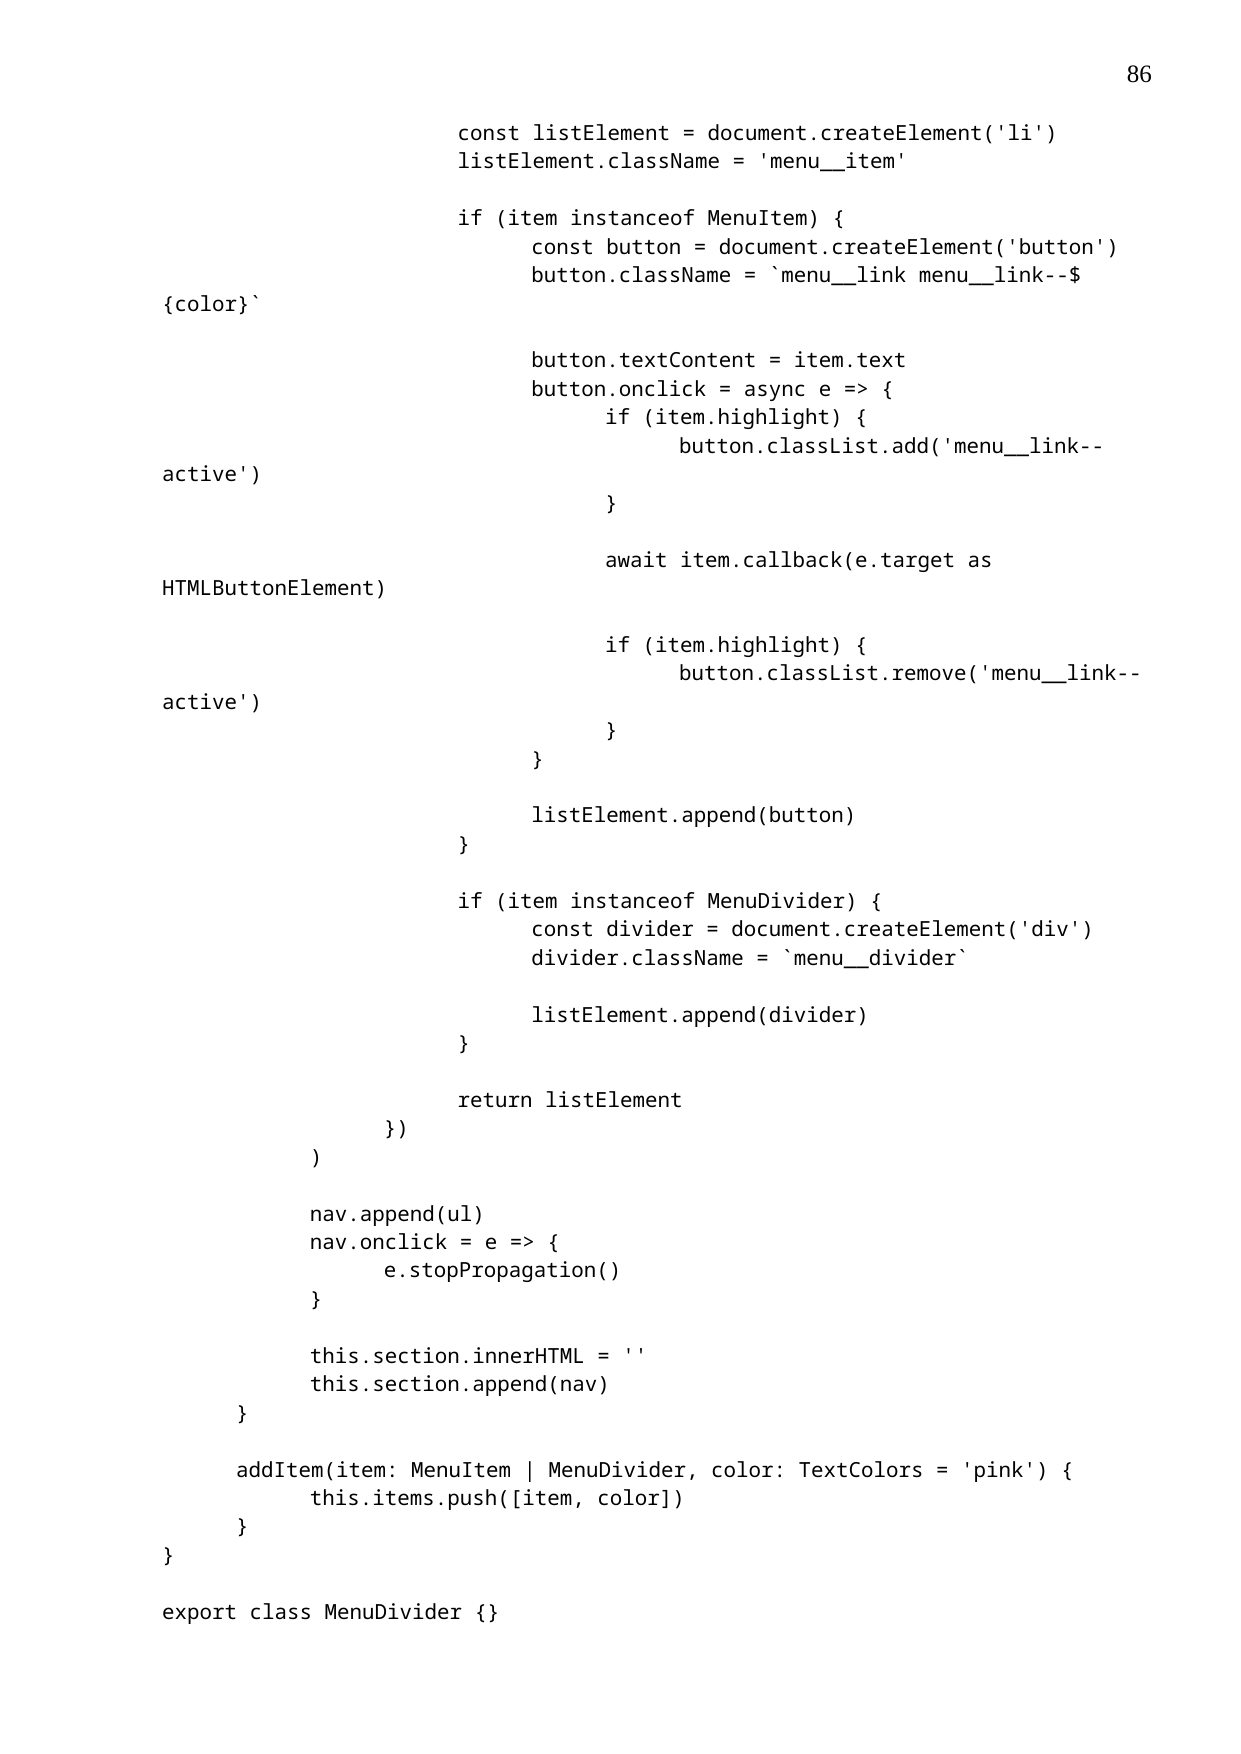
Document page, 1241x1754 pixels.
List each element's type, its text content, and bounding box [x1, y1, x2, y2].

text button.onclick = async e => { [162, 374, 1152, 402]
text listElement.append(button) [162, 801, 1152, 829]
text } [162, 1512, 1152, 1540]
text button.className = `menu__link menu__link--${color}` [162, 260, 1152, 317]
text nav.onclick = e => { [162, 1227, 1152, 1256]
text this.items.push([item, color]) [162, 1483, 1152, 1512]
text } [162, 744, 1152, 772]
text divider.className = `menu__divider` [162, 943, 1152, 971]
text } [162, 715, 1152, 744]
text ) [162, 1142, 1152, 1170]
text listElement.className = 'menu__item' [162, 147, 1152, 175]
text e.stopPropagation() [162, 1256, 1152, 1284]
text }) [162, 1113, 1152, 1142]
text } [162, 488, 1152, 516]
text } [162, 1284, 1152, 1312]
text addItem(item: MenuItem | MenuDivider, color: TextColors = 'pink') { [162, 1455, 1152, 1483]
text button.classList.add('menu__link--active') [162, 431, 1152, 488]
text this.section.innerHTML = '' [162, 1341, 1152, 1369]
text return listElement [162, 1085, 1152, 1113]
text nav.append(ul) [162, 1199, 1152, 1227]
text if (item instanceof MenuItem) { [162, 203, 1152, 232]
text await item.callback(e.target as HTMLButtonElement) [162, 545, 1152, 602]
text if (item instanceof MenuDivider) { [162, 886, 1152, 914]
text this.section.append(nav) [162, 1369, 1152, 1398]
text } [162, 1028, 1152, 1057]
text const divider = document.createElement('div') [162, 914, 1152, 943]
text } [162, 1540, 1152, 1568]
text if (item.highlight) { [162, 402, 1152, 431]
text listElement.append(divider) [162, 1000, 1152, 1028]
text if (item.highlight) { [162, 630, 1152, 658]
text export class MenuDivider {} [162, 1597, 1152, 1625]
text const listElement = document.createElement('li') [162, 118, 1152, 147]
text } [162, 1398, 1152, 1426]
text button.textContent = item.text [162, 346, 1152, 374]
text button.classList.remove('menu__link--active') [162, 658, 1152, 715]
text } [162, 829, 1152, 857]
text const button = document.createElement('button') [162, 232, 1152, 260]
